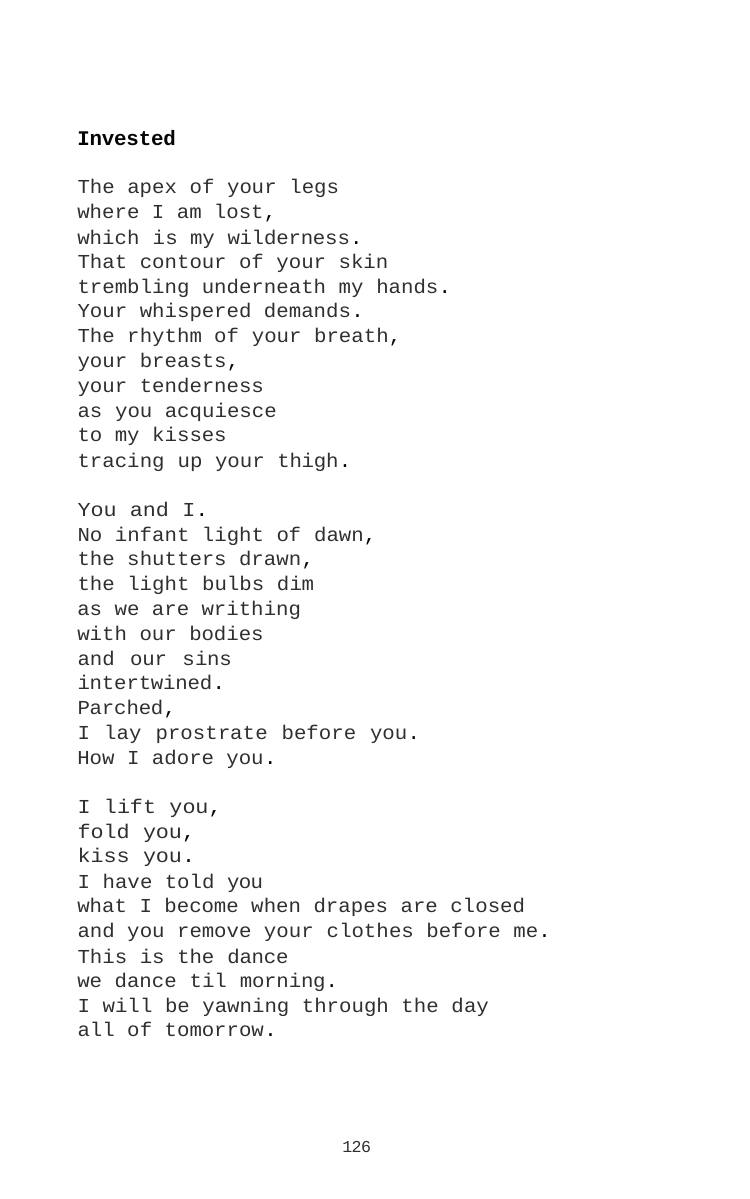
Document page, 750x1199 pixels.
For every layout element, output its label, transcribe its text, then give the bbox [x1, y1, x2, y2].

text I lift you, fold you, kiss you. [77, 797, 245, 869]
text You and I. [77, 499, 712, 522]
text what I become when drapes are closed and you remove your clothes before me. [77, 896, 557, 943]
text which is my wilderness. [77, 227, 712, 249]
text This is the dance [77, 946, 712, 968]
text No infant light of dawn, the shutters drawn, [77, 524, 396, 572]
text That contour of your skin trembling underneath my hands. Your whispered demands. [77, 252, 493, 324]
text the light bulbs dim as we are writhing with our bodies [77, 574, 318, 646]
text I have told you [77, 871, 712, 893]
text your tenderness as you acquiesce to my kisses [77, 376, 282, 448]
text we dance til morning. [77, 971, 712, 993]
text The apex of your legs where I am lost, [77, 177, 345, 224]
text I will be yawning through the day all of tomorrow. [77, 996, 520, 1043]
text tracing up your thigh. [77, 450, 712, 472]
text I lay prostrate before you. How I adore you. [77, 723, 420, 770]
text The rhythm of your breath, your breasts, [77, 326, 431, 373]
text and our sins intertwined. Parched, [77, 648, 232, 721]
